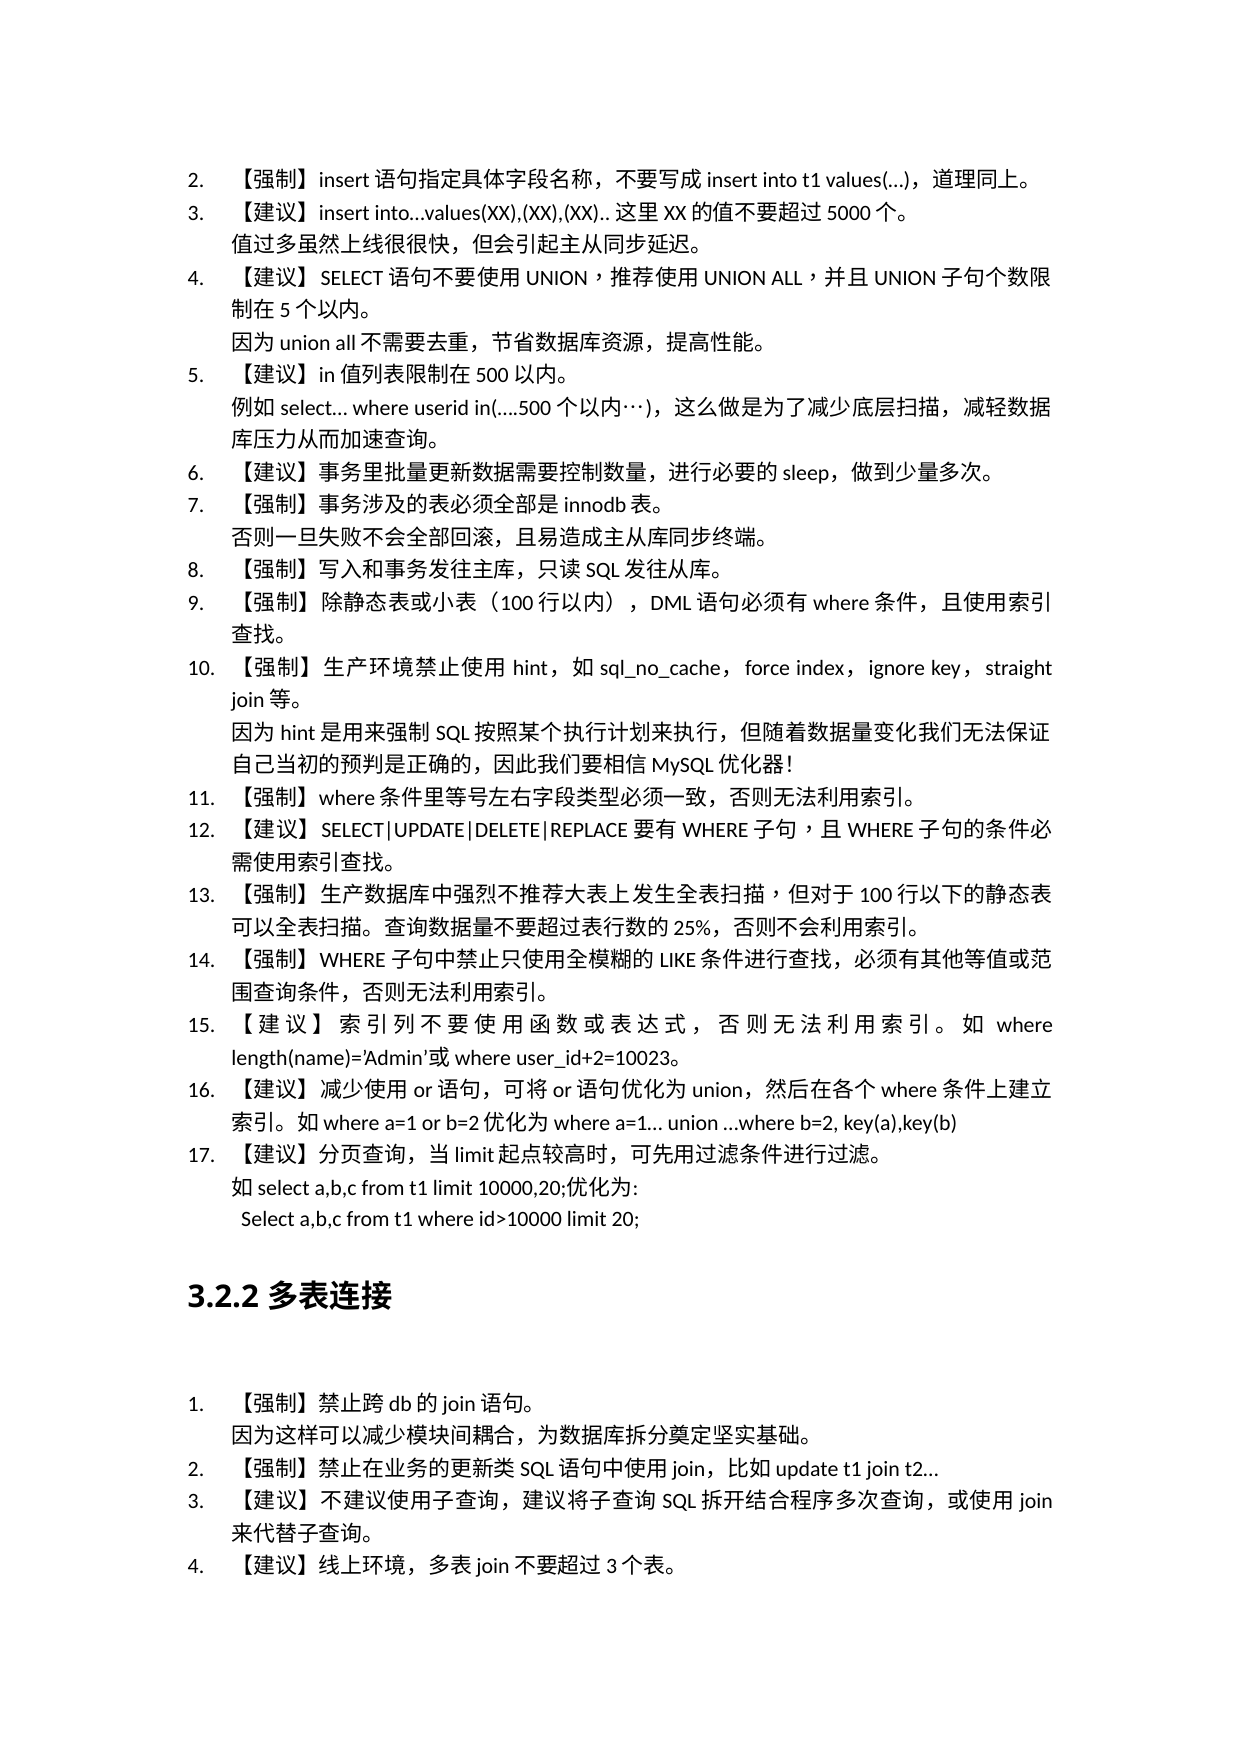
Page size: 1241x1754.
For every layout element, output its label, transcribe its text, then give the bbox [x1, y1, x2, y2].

list 【强制】禁止在业务的更新类SQL语句中使用join，比如update t1 join t2… [187, 1450, 1053, 1483]
list 【建议】事务里批量更新数据需要控制数量，进行必要的sleep，做到少量多次。 [187, 454, 1053, 487]
subtitle 3.2.2 多表连接 [187, 1262, 1053, 1327]
list 【强制】生产数据库中强烈不推荐大表上发生全表扫描，但对于100行以下的静态表可以全表扫描。查询数据量不要超过表行数的25%，否则不会利用索引。 [187, 877, 1053, 942]
list 【强制】写入和事务发往主库，只读SQL发往从库。 [187, 552, 1053, 584]
list 【建议】SELECT语句不要使用UNION，推荐使用UNION ALL，并且UNION子句个数限制在5个以内。 [187, 259, 1053, 324]
list 【建议】不建议使用子查询，建议将子查询SQL拆开结合程序多次查询，或使用join来代替子查询。 [187, 1483, 1053, 1548]
list 【强制】where条件里等号左右字段类型必须一致，否则无法利用索引。 [187, 779, 1053, 812]
list 因为这样可以减少模块间耦合，为数据库拆分奠定坚实基础。 [231, 1418, 1053, 1450]
list 【建议】分页查询，当limit起点较高时，可先用过滤条件进行过滤。 [187, 1137, 1053, 1169]
list 【强制】事务涉及的表必须全部是innodb表。 [187, 487, 1053, 519]
list 例如select… where userid in(….500个以内…)，这么做是为了减少底层扫描，减轻数据库压力从而加速查询。 [231, 389, 1053, 454]
list 【强制】WHERE 子句中禁止只使用全模糊的LIKE条件进行查找，必须有其他等值或范围查询条件，否则无法利用索引。 [187, 942, 1053, 1007]
list 【强制】生产环境禁止使用hint，如sql_no_cache，force index，ignore key，straight join等。 [187, 649, 1053, 714]
list 值过多虽然上线很很快，但会引起主从同步延迟。 [231, 227, 1053, 259]
list 【建议】insert into…values(XX),(XX),(XX).. 这里XX的值不要超过5000个。 [187, 194, 1053, 227]
list 【强制】禁止跨db的join语句。 [187, 1385, 1053, 1418]
list 否则一旦失败不会全部回滚，且易造成主从库同步终端。 [231, 519, 1053, 552]
list 【建议】线上环境，多表join不要超过3个表。 [187, 1548, 1053, 1580]
list 【强制】除静态表或小表（100行以内），DML语句必须有where条件，且使用索引查找。 [187, 584, 1053, 649]
list 【建议】in值列表限制在500以内。 [187, 357, 1053, 389]
list 因为hint是用来强制SQL按照某个执行计划来执行，但随着数据量变化我们无法保证自己当初的预判是正确的，因此我们要相信MySQL优化器！ [231, 714, 1053, 779]
list 【建议】SELECT|UPDATE|DELETE|REPLACE要有WHERE子句，且WHERE子句的条件必需使用索引查找。 [187, 812, 1053, 877]
list Select a,b,c from t1 where id>10000 limit 20; [231, 1202, 1053, 1234]
list 【强制】insert语句指定具体字段名称，不要写成insert into t1 values(…)，道理同上。 [187, 162, 1053, 194]
list 【建议】减少使用or语句，可将or语句优化为union，然后在各个where条件上建立索引。如where a=1 or b=2优化为where a=1… union …where b=2, key(a),key(b) [187, 1072, 1053, 1137]
list 【建议】索引列不要使用函数或表达式，否则无法利用索引。如where length(name)=’Admin’或where user_id+2=10023。 [187, 1007, 1053, 1072]
list 因为union all不需要去重，节省数据库资源，提高性能。 [231, 324, 1053, 357]
list 如select a,b,c from t1 limit 10000,20;优化为: [231, 1169, 1053, 1202]
